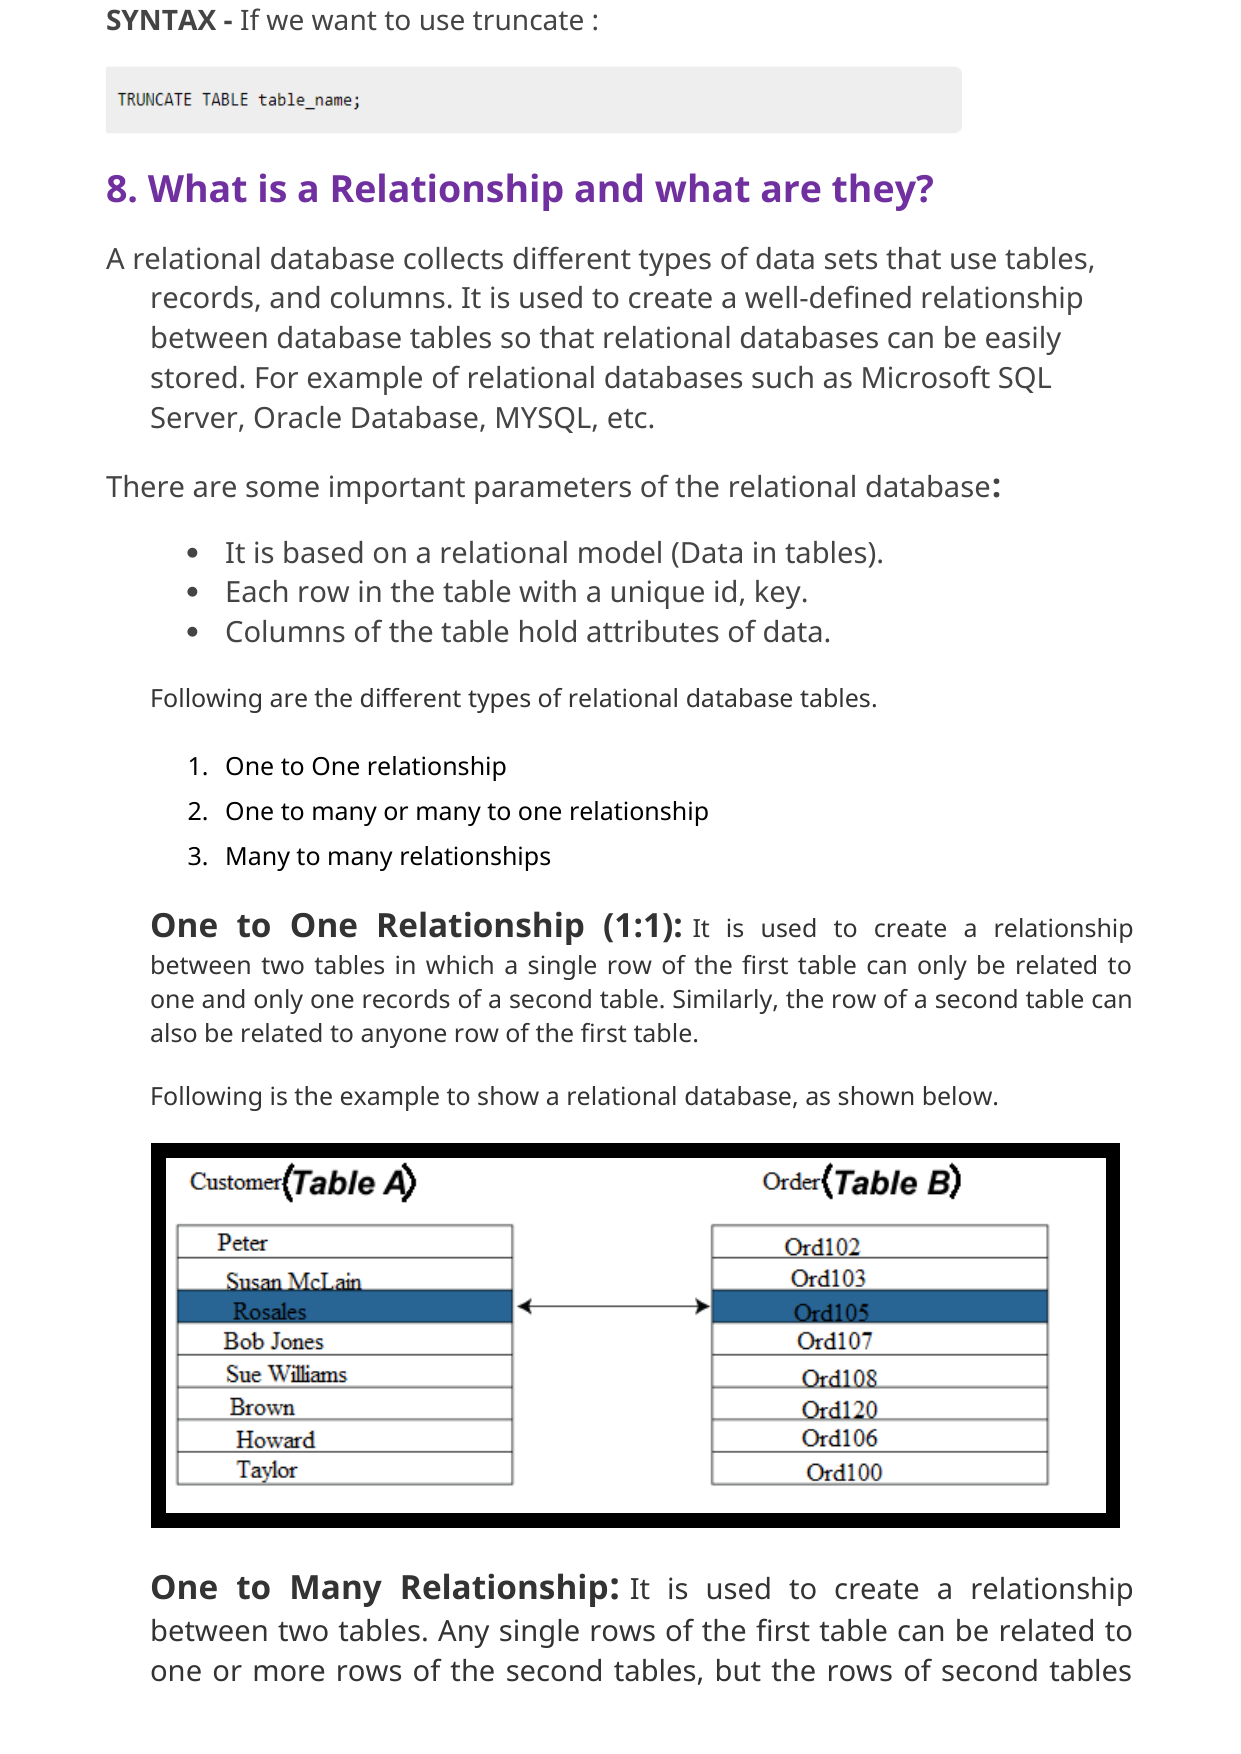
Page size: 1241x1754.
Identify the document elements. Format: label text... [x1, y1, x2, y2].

list Columns of the table hold attributes of data. [187, 611, 1134, 651]
list It is based on a relational model (Data in tables). [187, 532, 1134, 572]
text Following is the example to show a relational database, as shown below. [150, 1079, 1134, 1113]
text One to One Relationship (1:1): It is used to create a relationship between two tables in which a single row of the first table can only be related to one and only one records of a second table. Similarly, the row of a second table can also be related to anyone row of the first table. [150, 902, 1134, 1050]
text A relational database collects different types of data sets that use tables, records, and columns. It is used to create a well-defined relationship between database tables so that relational databases can be easily stored. For example of relational databases such as Microsoft SQL Server, Oracle Database, MYSQL, etc. [106, 238, 1134, 437]
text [150, 1559, 1134, 1689]
list One to many or many to one relationship [187, 789, 1134, 828]
text 8. What is a Relationship and what are they? [106, 162, 1134, 213]
list Many to many relationships [187, 834, 1134, 873]
list Each row in the table with a unique id, key. [187, 572, 1134, 611]
list One to One relationship [187, 743, 1134, 782]
text There are some important parameters of the relational database: [106, 462, 1134, 507]
text SYNTAX - If we want to use truncate : [106, 0, 1134, 38]
text Following are the different types of relational database tables. [150, 680, 1134, 714]
picture [105, 63, 962, 137]
picture [166, 1158, 1106, 1513]
